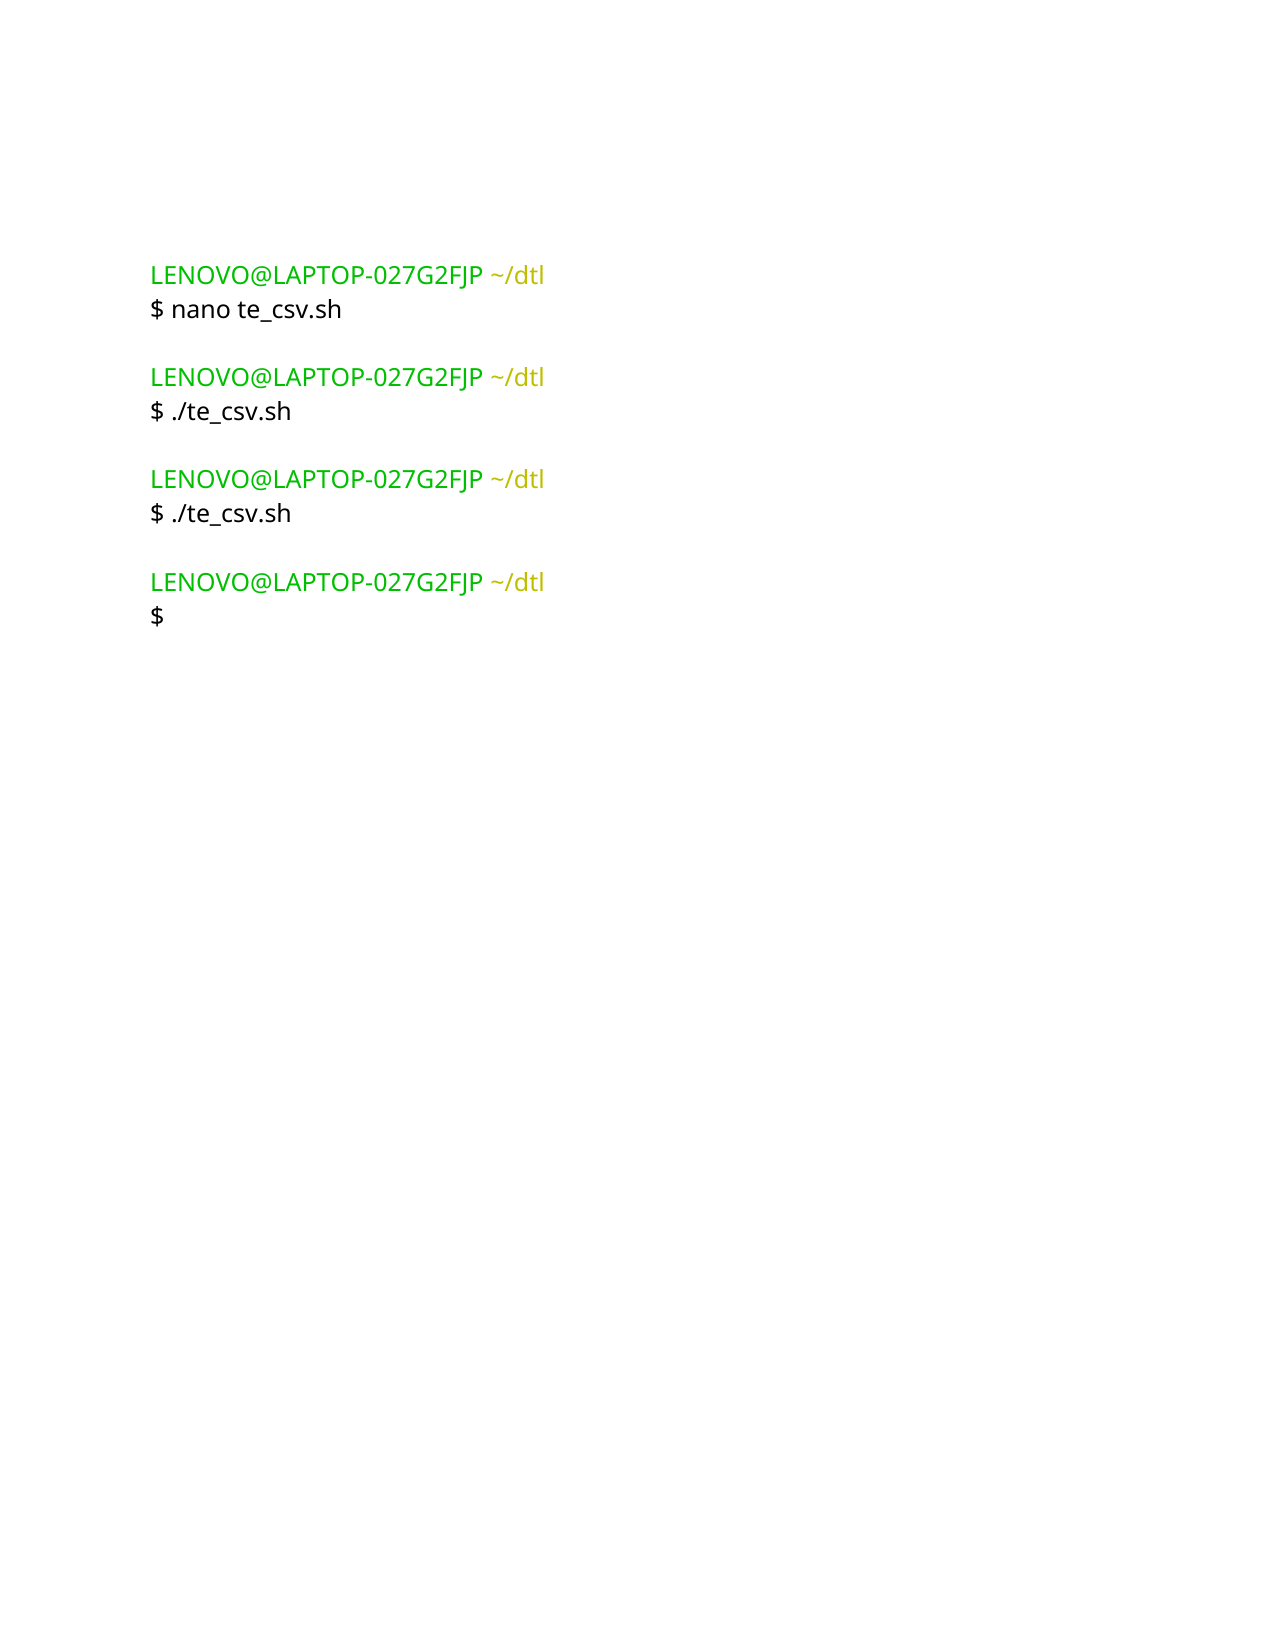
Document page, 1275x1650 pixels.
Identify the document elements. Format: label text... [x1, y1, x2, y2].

text LENOVO@LAPTOP-027G2FJP ~/dtl [150, 462, 1125, 496]
text LENOVO@LAPTOP-027G2FJP ~/dtl [150, 564, 1125, 598]
text LENOVO@LAPTOP-027G2FJP ~/dtl [150, 360, 1125, 394]
text $ nano te_csv.sh [150, 292, 1125, 326]
text LENOVO@LAPTOP-027G2FJP ~/dtl [150, 258, 1125, 292]
text $ [150, 598, 1125, 632]
text $ ./te_csv.sh [150, 496, 1125, 530]
text $ ./te_csv.sh [150, 394, 1125, 428]
